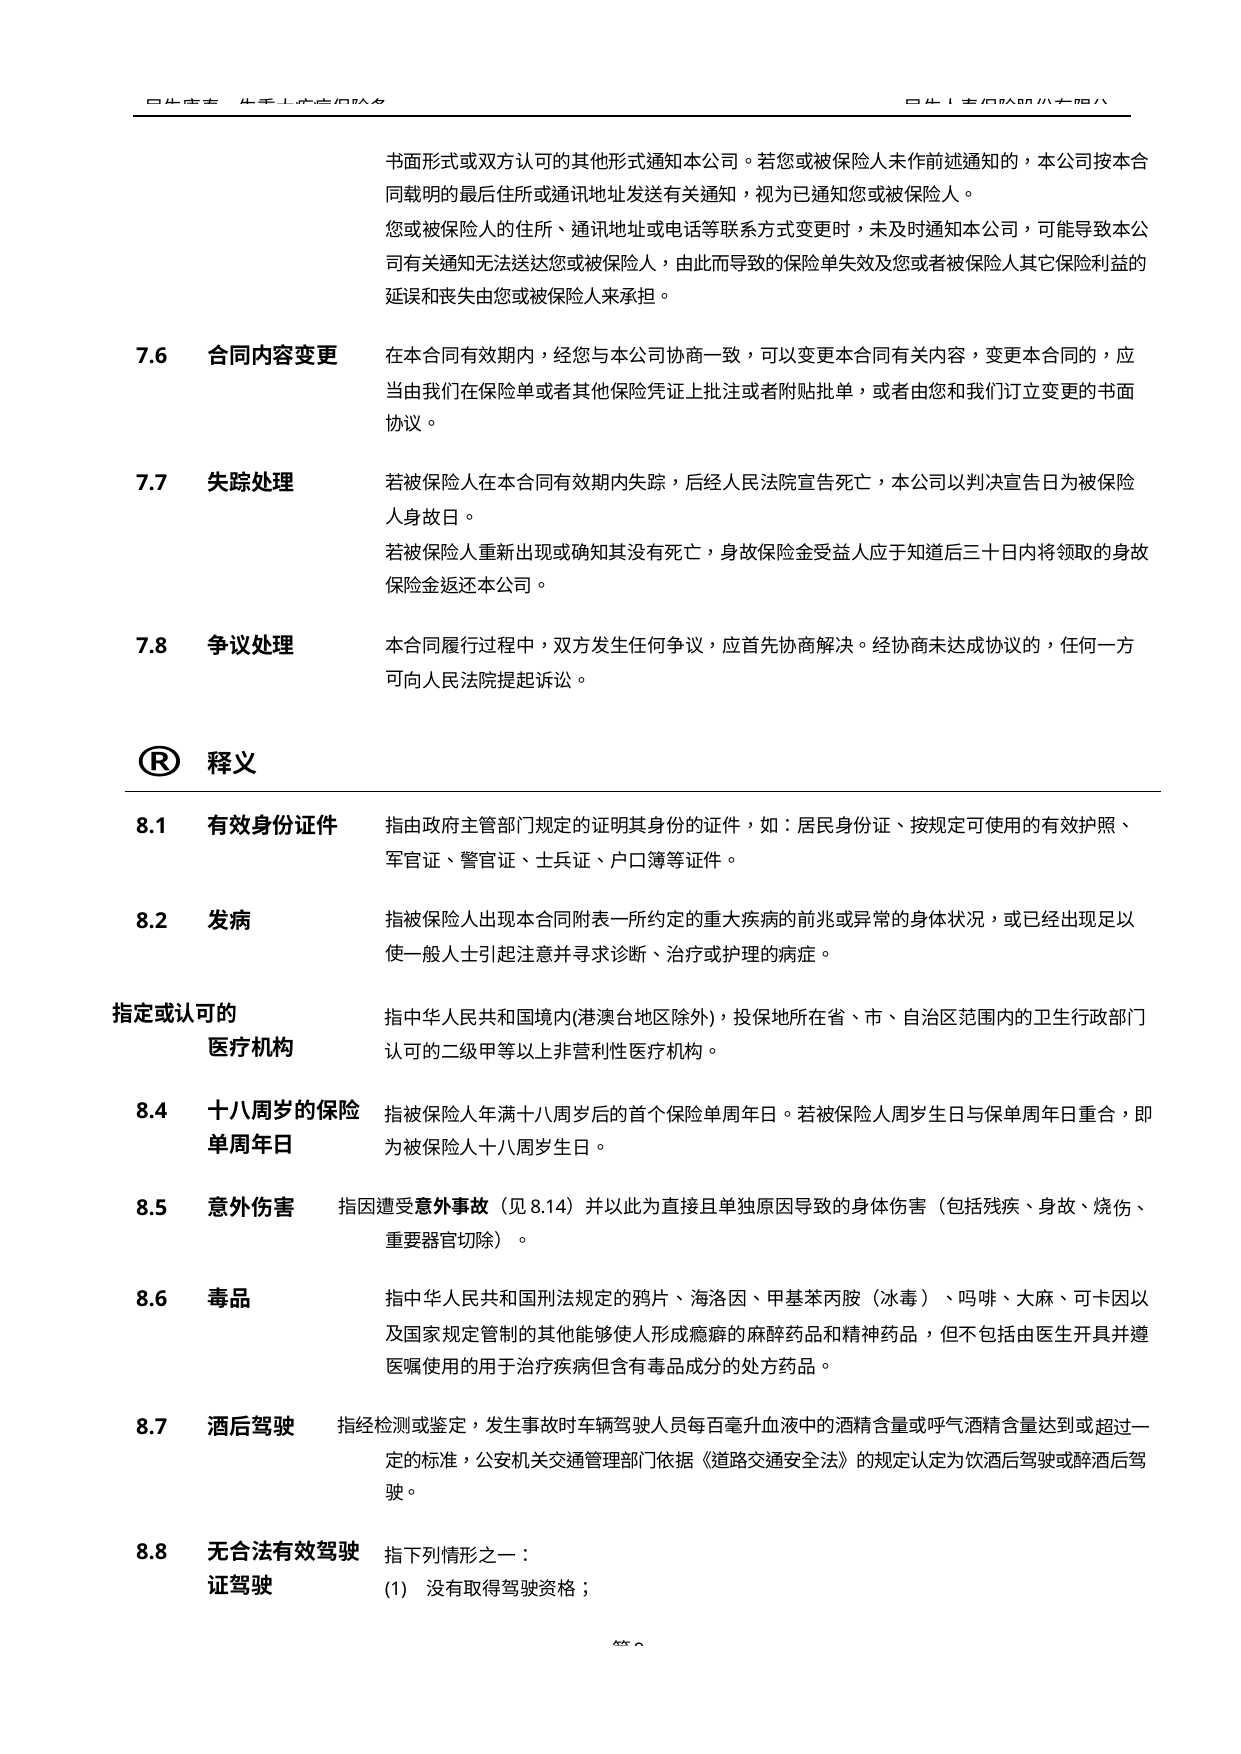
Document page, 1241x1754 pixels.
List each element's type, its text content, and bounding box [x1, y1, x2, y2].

text 书面形式或双方认可的其他形式通知本公司。若您或被保险人未作前述通知的，本公司按本合同载明的最后住所或通讯地址发送有关通知，视为已通知您或被保险人。 [385, 148, 1150, 207]
text 指被保险人年满十八周岁后的首个保险单周年日。若被保险人周岁生日与保单周年日重合，即为被保险人十八周岁生日。 [384, 1101, 1156, 1160]
list 发病 指被保险人出现本合同附表一所约定的重大疾病的前兆或异常的身体状况，或已经出现足以使一般人士引起注意并寻求诊断、治疗或护理的病症。 [136, 904, 1150, 967]
list 合同内容变更 在本合同有效期内，经您与本公司协商一致，可以变更本合同有关内容，变更本合同的，应当由我们在保险单或者其他保险凭证上批注或者附贴批单，或者由您和我们订立变更的书面协议。 [136, 340, 1150, 436]
subtitle 指定或认可的 [136, 998, 339, 1028]
list 没有取得驾驶资格； [384, 1576, 1173, 1601]
text 指下列情形之一： [384, 1542, 1173, 1568]
list 争议处理 本合同履行过程中，双方发生任何争议，应首先协商解决。经协商未达成协议的，任何一方可向人民法院提起诉讼。 [136, 630, 1150, 693]
subtitle 无合法有效驾驶证驾驶 [136, 1536, 362, 1599]
list 失踪处理 若被保险人在本合同有效期内失踪，后经人民法院宣告死亡，本公司以判决宣告日为被保险人身故日。 [136, 467, 1150, 530]
text ® 释义 [136, 726, 1173, 784]
subtitle 十八周岁的保险单周年日 [136, 1095, 362, 1158]
text 指中华人民共和国境内(港澳台地区除外)，投保地所在省、市、自治区范围内的卫生行政部门认可的二级甲等以上非营利性医疗机构。 [384, 1005, 1153, 1063]
list 毒品 指中华人民共和国刑法规定的鸦片、海洛因、甲基苯丙胺（冰毒）、吗啡、大麻、可卡因以及国家规定管制的其他能够使人形成瘾癖的麻醉药品和精神药品，但不包括由医生开具并遵医嘱使用的用于治疗疾病但含有毒品成分的处方药品。 [136, 1283, 1150, 1379]
text 若被保险人重新出现或确知其没有死亡，身故保险金受益人应于知道后三十日内将领取的身故保险金返还本公司。 [385, 539, 1150, 598]
list 酒后驾驶 指经检测或鉴定，发生事故时车辆驾驶人员每百毫升血液中的酒精含量或呼气酒精含量达到或超过一定的标准，公安机关交通管理部门依据《道路交通安全法》的规定认定为饮酒后驾驶或醉酒后驾驶。 [136, 1411, 1150, 1504]
list 意外伤害 指因遭受意外事故（见 8.14）并以此为直接且单独原因导致的身体伤害（包括残疾、身故、烧伤、重要器官切除）。 [136, 1192, 1150, 1252]
text 您或被保险人的住所、通讯地址或电话等联系方式变更时，未及时通知本公司，可能导致本公司有关通知无法送达您或被保险人，由此而导致的保险单失效及您或者被保险人其它保险利益的延误和丧失由您或被保险人来承担。 [385, 216, 1150, 309]
text 医疗机构 [207, 1032, 339, 1062]
list 有效身份证件 指由政府主管部门规定的证明其身份的证件，如：居民身份证、按规定可使用的有效护照、军官证、警官证、士兵证、户口簿等证件。 [136, 810, 1150, 873]
